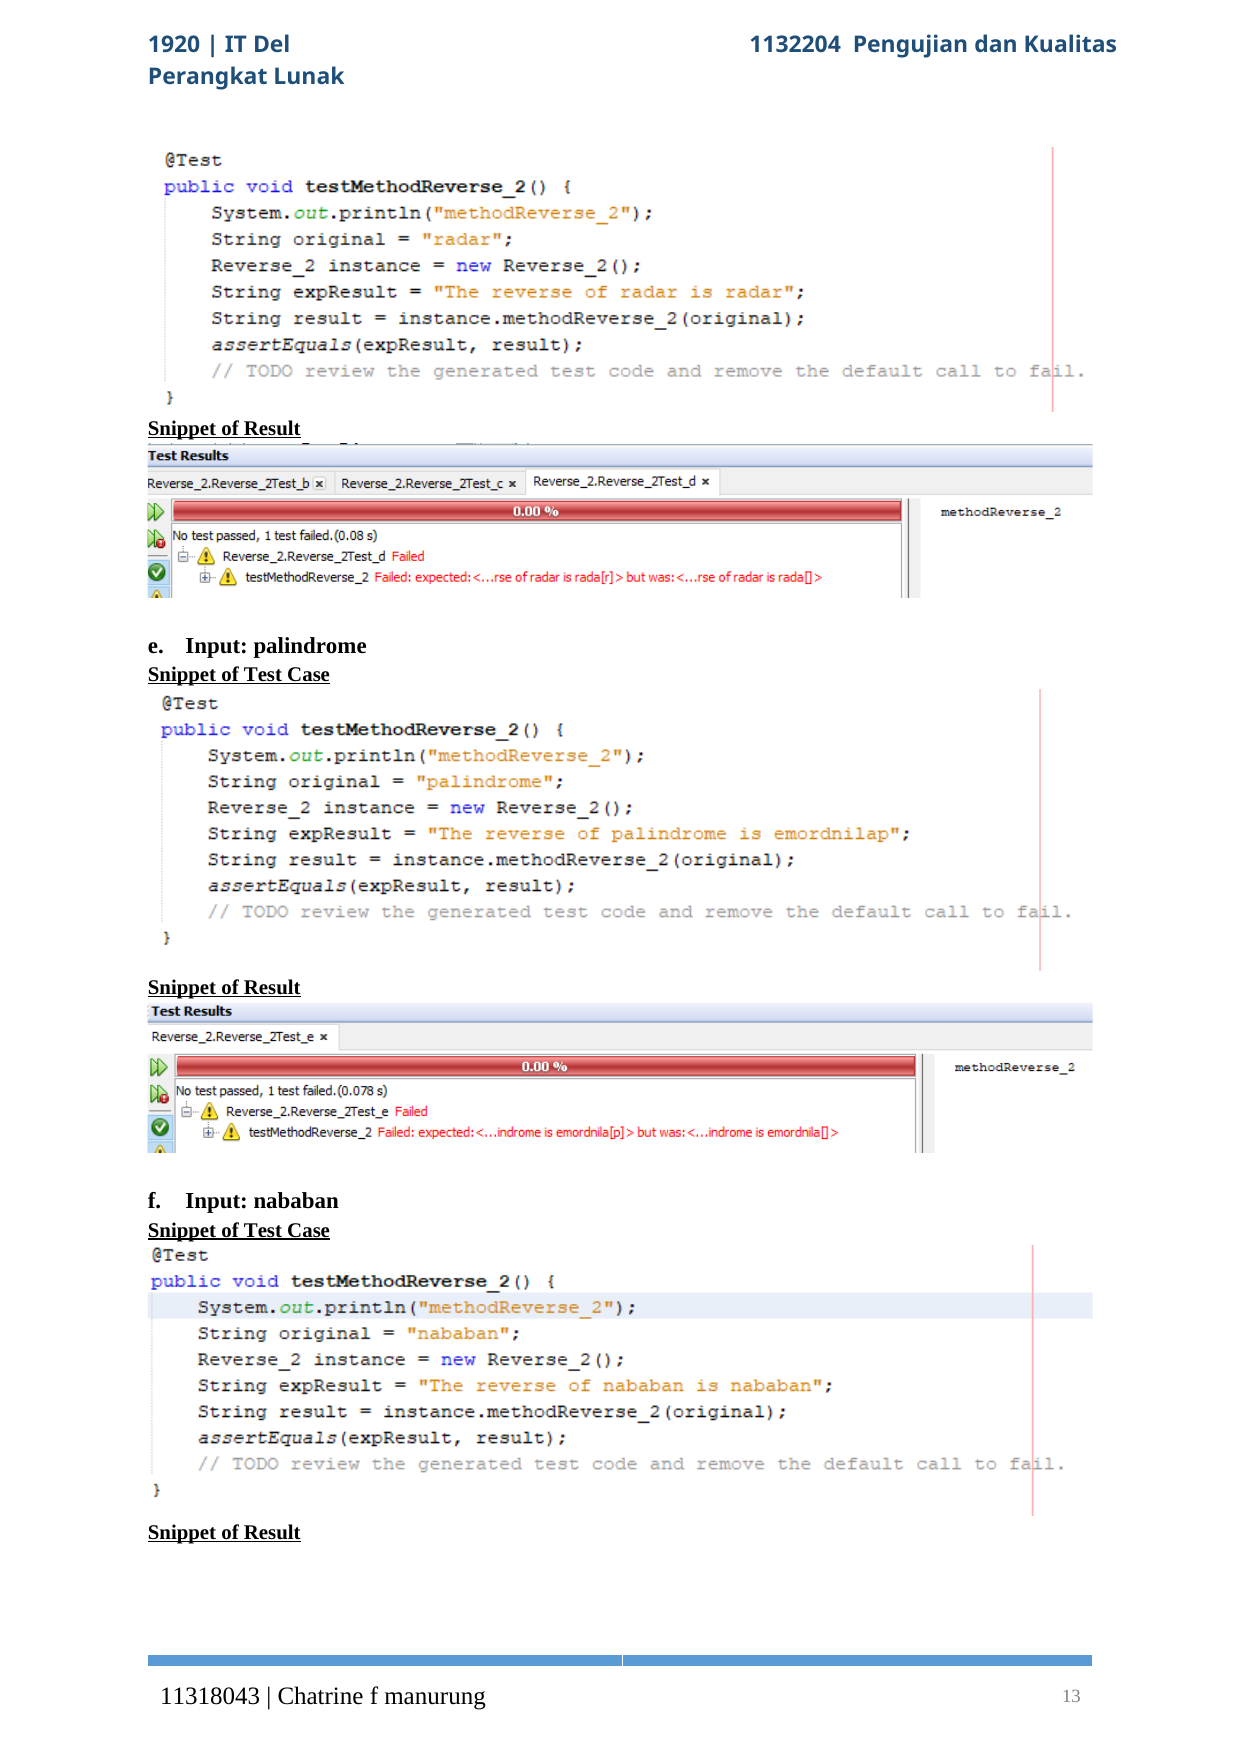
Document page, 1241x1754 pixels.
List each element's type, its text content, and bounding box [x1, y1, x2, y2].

text Snippet of Result [148, 416, 1092, 440]
text Snippet of Result [148, 975, 1092, 999]
picture [147, 1002, 1093, 1153]
text Snippet of Test Case [148, 1218, 1092, 1242]
text Snippet of Result [148, 1520, 1092, 1544]
picture [147, 443, 1093, 598]
list Input: nababan [148, 1187, 1092, 1214]
picture [147, 1245, 1093, 1516]
picture [147, 147, 1093, 412]
text Snippet of Test Case [148, 662, 1092, 686]
list Input: palindrome [148, 632, 1092, 658]
picture [147, 689, 1093, 971]
